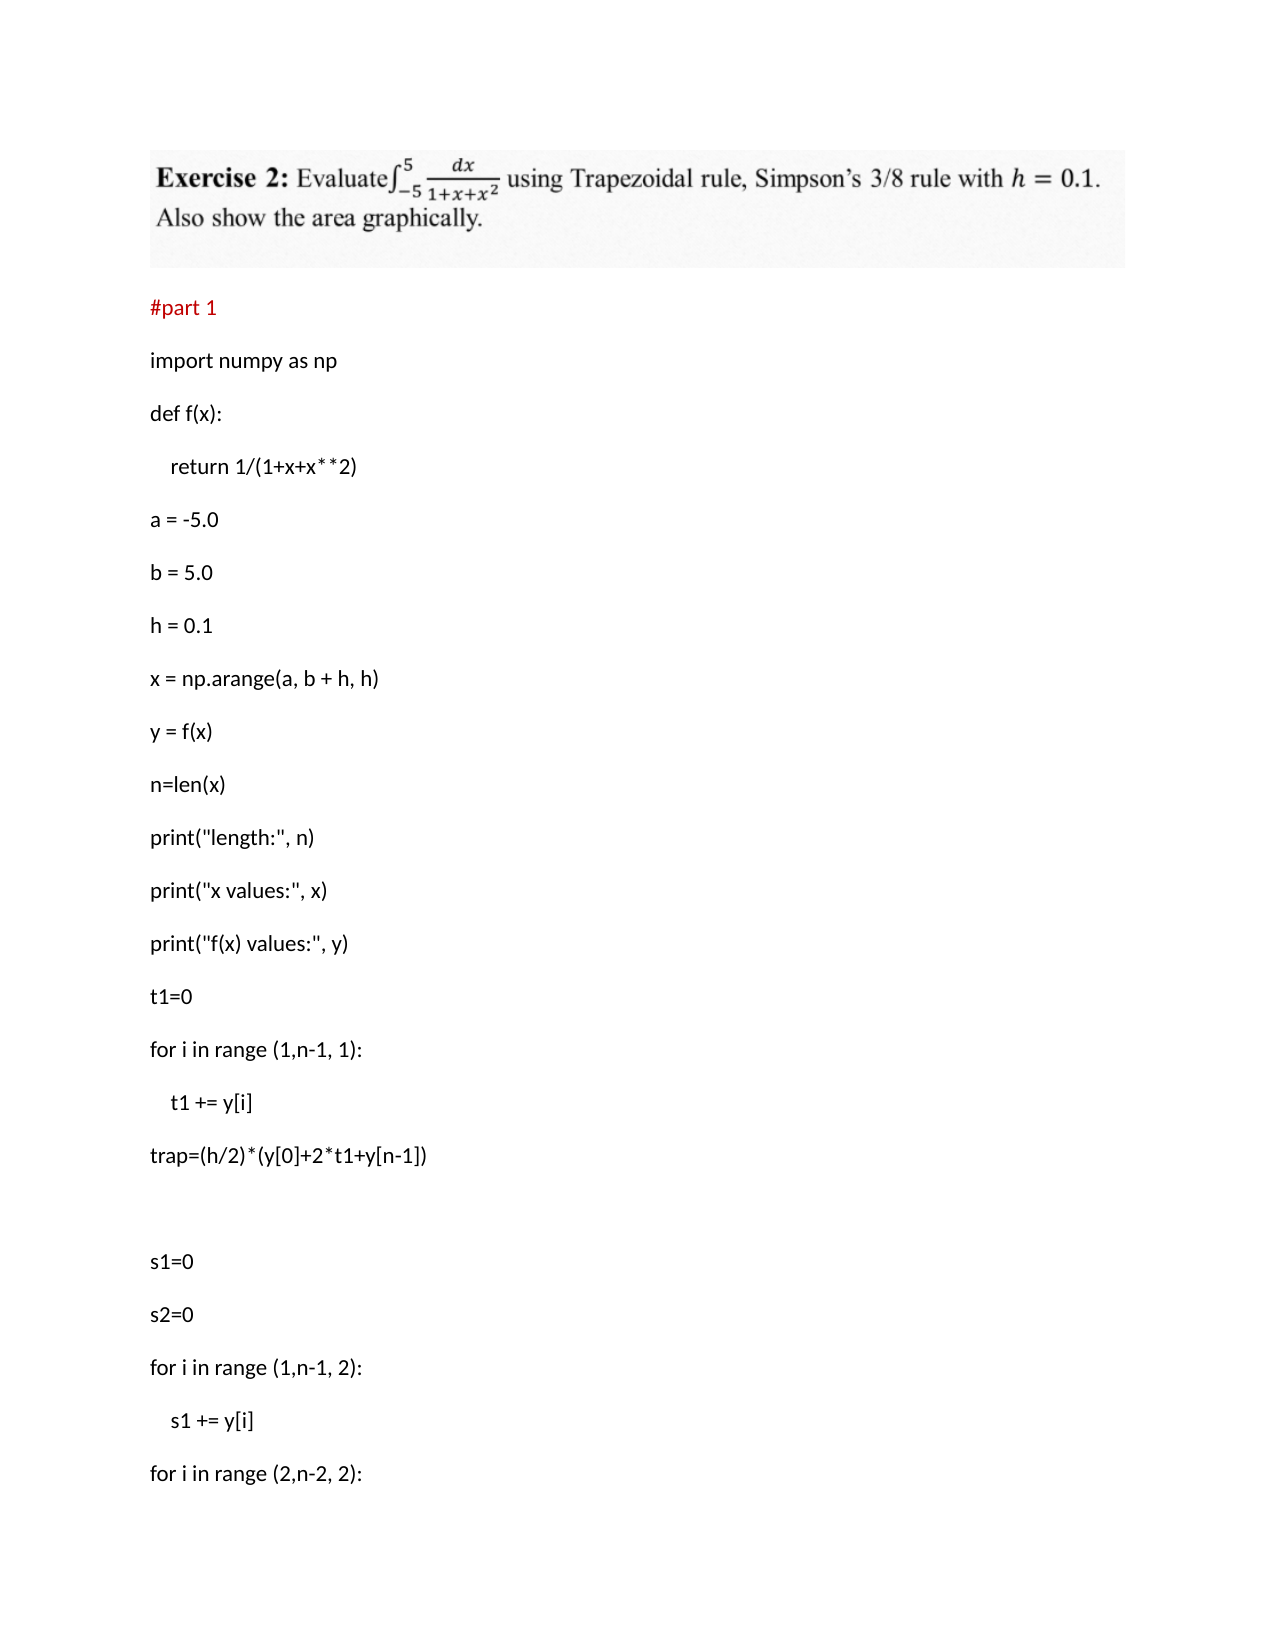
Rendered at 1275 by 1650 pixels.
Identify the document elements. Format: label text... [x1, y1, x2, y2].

text return 1/(1+x+x**2) [150, 452, 1125, 480]
text t1=0 [150, 982, 1125, 1010]
text b = 5.0 [150, 558, 1125, 586]
text trap=(h/2)*(y[0]+2*t1+y[n-1]) [150, 1141, 1125, 1169]
text s1=0 [150, 1247, 1125, 1275]
text def f(x): [150, 399, 1125, 427]
text h = 0.1 [150, 611, 1125, 639]
text print("length:", n) [150, 823, 1125, 851]
text t1 += y[i] [150, 1088, 1125, 1116]
text for i in range (1,n-1, 1): [150, 1035, 1125, 1063]
text for i in range (1,n-1, 2): [150, 1353, 1125, 1381]
text #part 1 [150, 293, 1125, 321]
text for i in range (2,n-2, 2): [150, 1459, 1125, 1487]
picture [150, 150, 1125, 268]
text print("x values:", x) [150, 876, 1125, 904]
text import numpy as np [150, 346, 1125, 374]
text y = f(x) [150, 717, 1125, 745]
text s2=0 [150, 1300, 1125, 1328]
text x = np.arange(a, b + h, h) [150, 664, 1125, 692]
text print("f(x) values:", y) [150, 929, 1125, 957]
text a = -5.0 [150, 505, 1125, 533]
text n=len(x) [150, 770, 1125, 798]
text s1 += y[i] [150, 1406, 1125, 1434]
